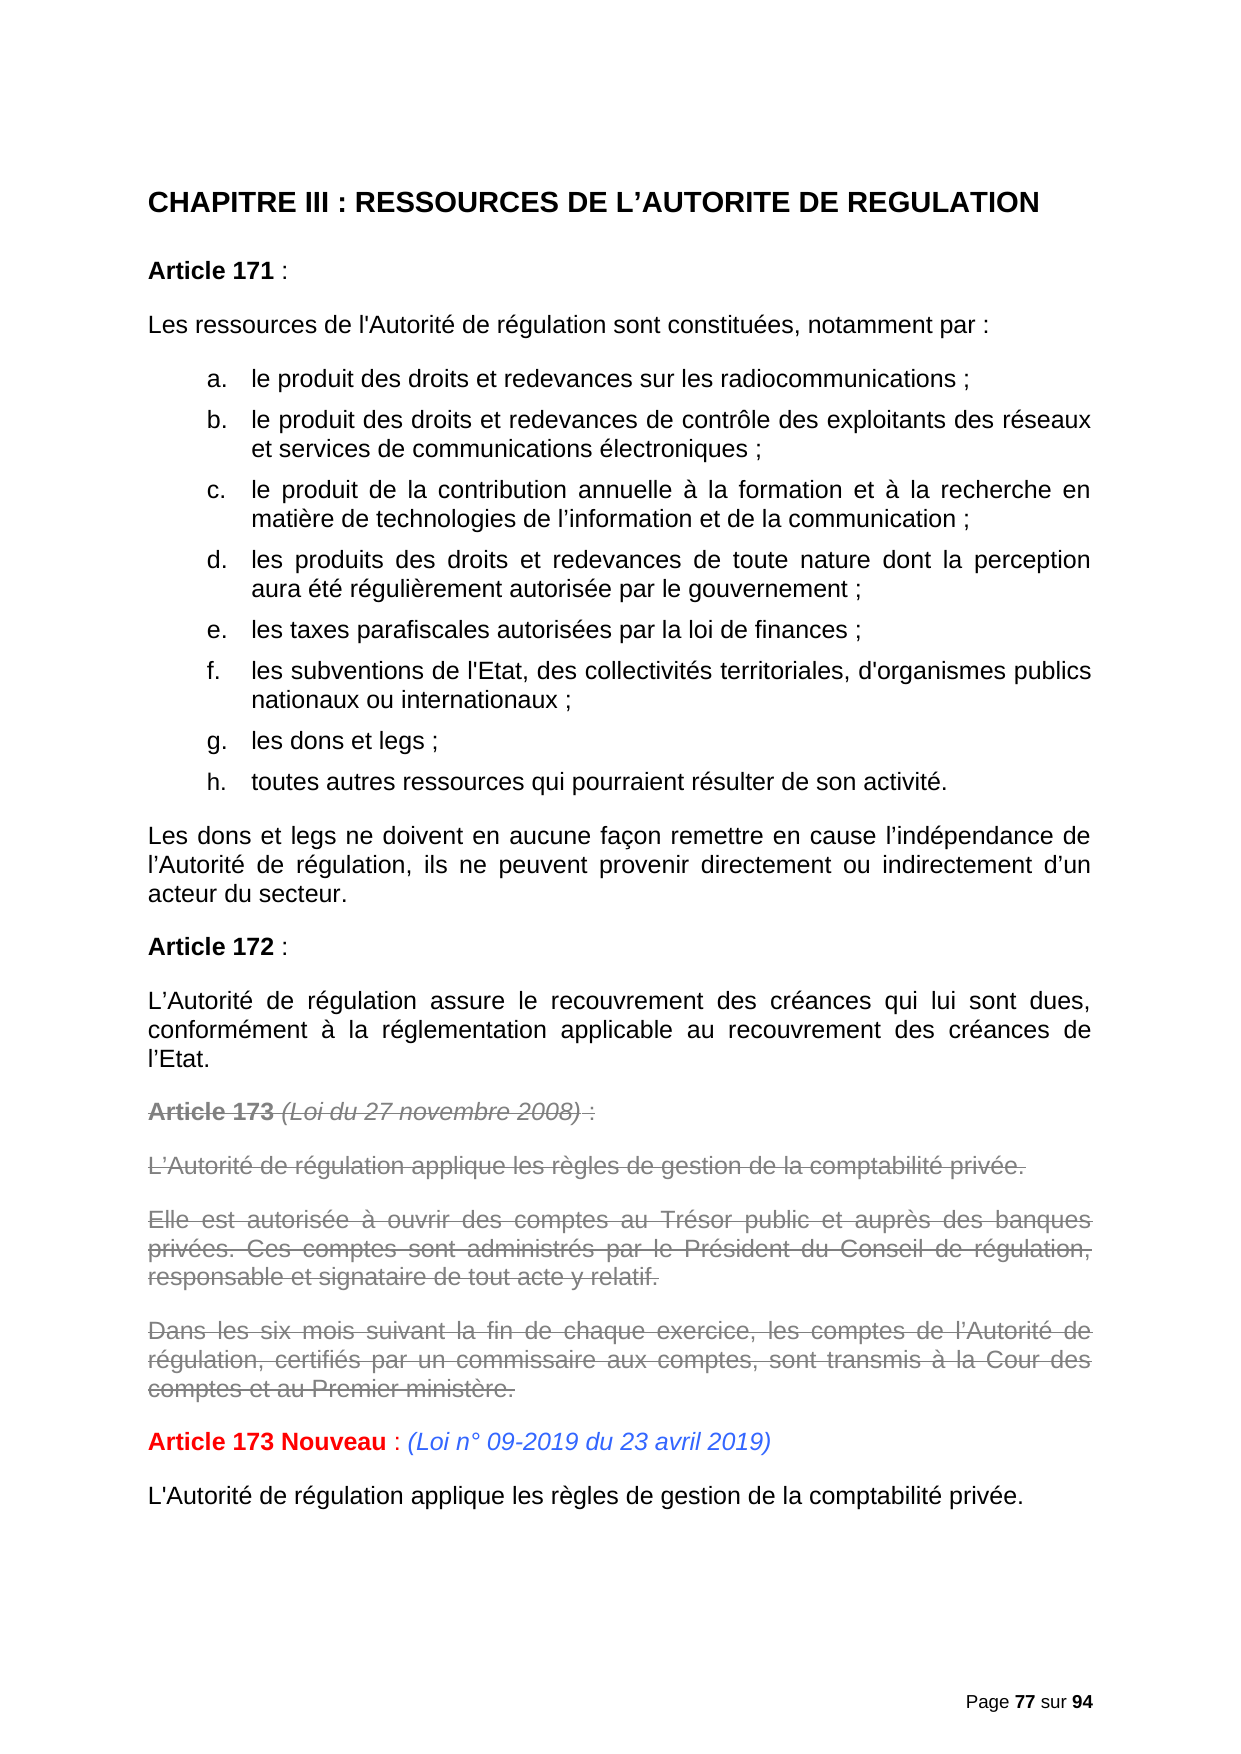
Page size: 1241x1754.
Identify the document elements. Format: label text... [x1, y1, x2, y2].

list le produit de la contribution annuelle à la formation et à la recherche en matière de technologies de l’information et de la communication ; [207, 475, 1093, 532]
text Article 173 Nouveau : (Loi n° 09-2019 du 23 avril 2019) [148, 1427, 1093, 1456]
text L’Autorité de régulation applique les règles de gestion de la comptabilité privée. [148, 1151, 1093, 1180]
text L’Autorité de régulation assure le recouvrement des créances qui lui sont dues, conformément à la réglementation applicable au recouvrement des créances de l’Etat. [148, 986, 1093, 1072]
text Les dons et legs ne doivent en aucune façon remettre en cause l’indépendance de l’Autorité de régulation, ils ne peuvent provenir directement ou indirectement d’un acteur du secteur. [148, 821, 1093, 907]
text L'Autorité de régulation applique les règles de gestion de la comptabilité privée. [148, 1481, 1093, 1510]
subtitle CHAPITRE III : RESSOURCES DE L’AUTORITE DE REGULATION [148, 185, 1093, 219]
text Les ressources de l'Autorité de régulation sont constituées, notamment par : [148, 310, 1093, 339]
text Elle est autorisée à ouvrir des comptes au Trésor public et auprès des banques privées. Ces comptes sont administrés par le Président du Conseil de régulation, responsable et signataire de tout acte y relatif. [148, 1222, 1093, 1291]
list toutes autres ressources qui pourraient résulter de son activité. [207, 767, 1093, 796]
text Article 171 : [148, 256, 1093, 285]
text Dans les six mois suivant la fin de chaque exercice, les comptes de l’Autorité de régulation, certifiés par un commissaire aux comptes, sont transmis à la Cour des comptes et au Premier ministère. [148, 1316, 1093, 1332]
text Elle est autorisée à ouvrir des comptes au Trésor public et auprès des banques privées. Ces comptes sont administrés par le Président du Conseil de régulation, responsable et signataire de tout acte y relatif. [148, 1205, 1093, 1221]
list le produit des droits et redevances sur les radiocommunications ; [207, 364, 1093, 392]
text Article 173 (Loi du 27 novembre 2008) : [148, 1097, 1093, 1126]
text Article 172 : [148, 932, 1093, 961]
list les dons et legs ; [207, 726, 1093, 755]
list le produit des droits et redevances de contrôle des exploitants des réseaux et services de communications électroniques ; [207, 405, 1093, 462]
text Dans les six mois suivant la fin de chaque exercice, les comptes de l’Autorité de régulation, certifiés par un commissaire aux comptes, sont transmis à la Cour des comptes et au Premier ministère. [148, 1333, 1093, 1402]
list les produits des droits et redevances de toute nature dont la perception aura été régulièrement autorisée par le gouvernement ; [207, 545, 1093, 602]
list les taxes parafiscales autorisées par la loi de finances ; [207, 615, 1093, 644]
list les subventions de l'Etat, des collectivités territoriales, d'organismes publics nationaux ou internationaux ; [207, 656, 1093, 714]
